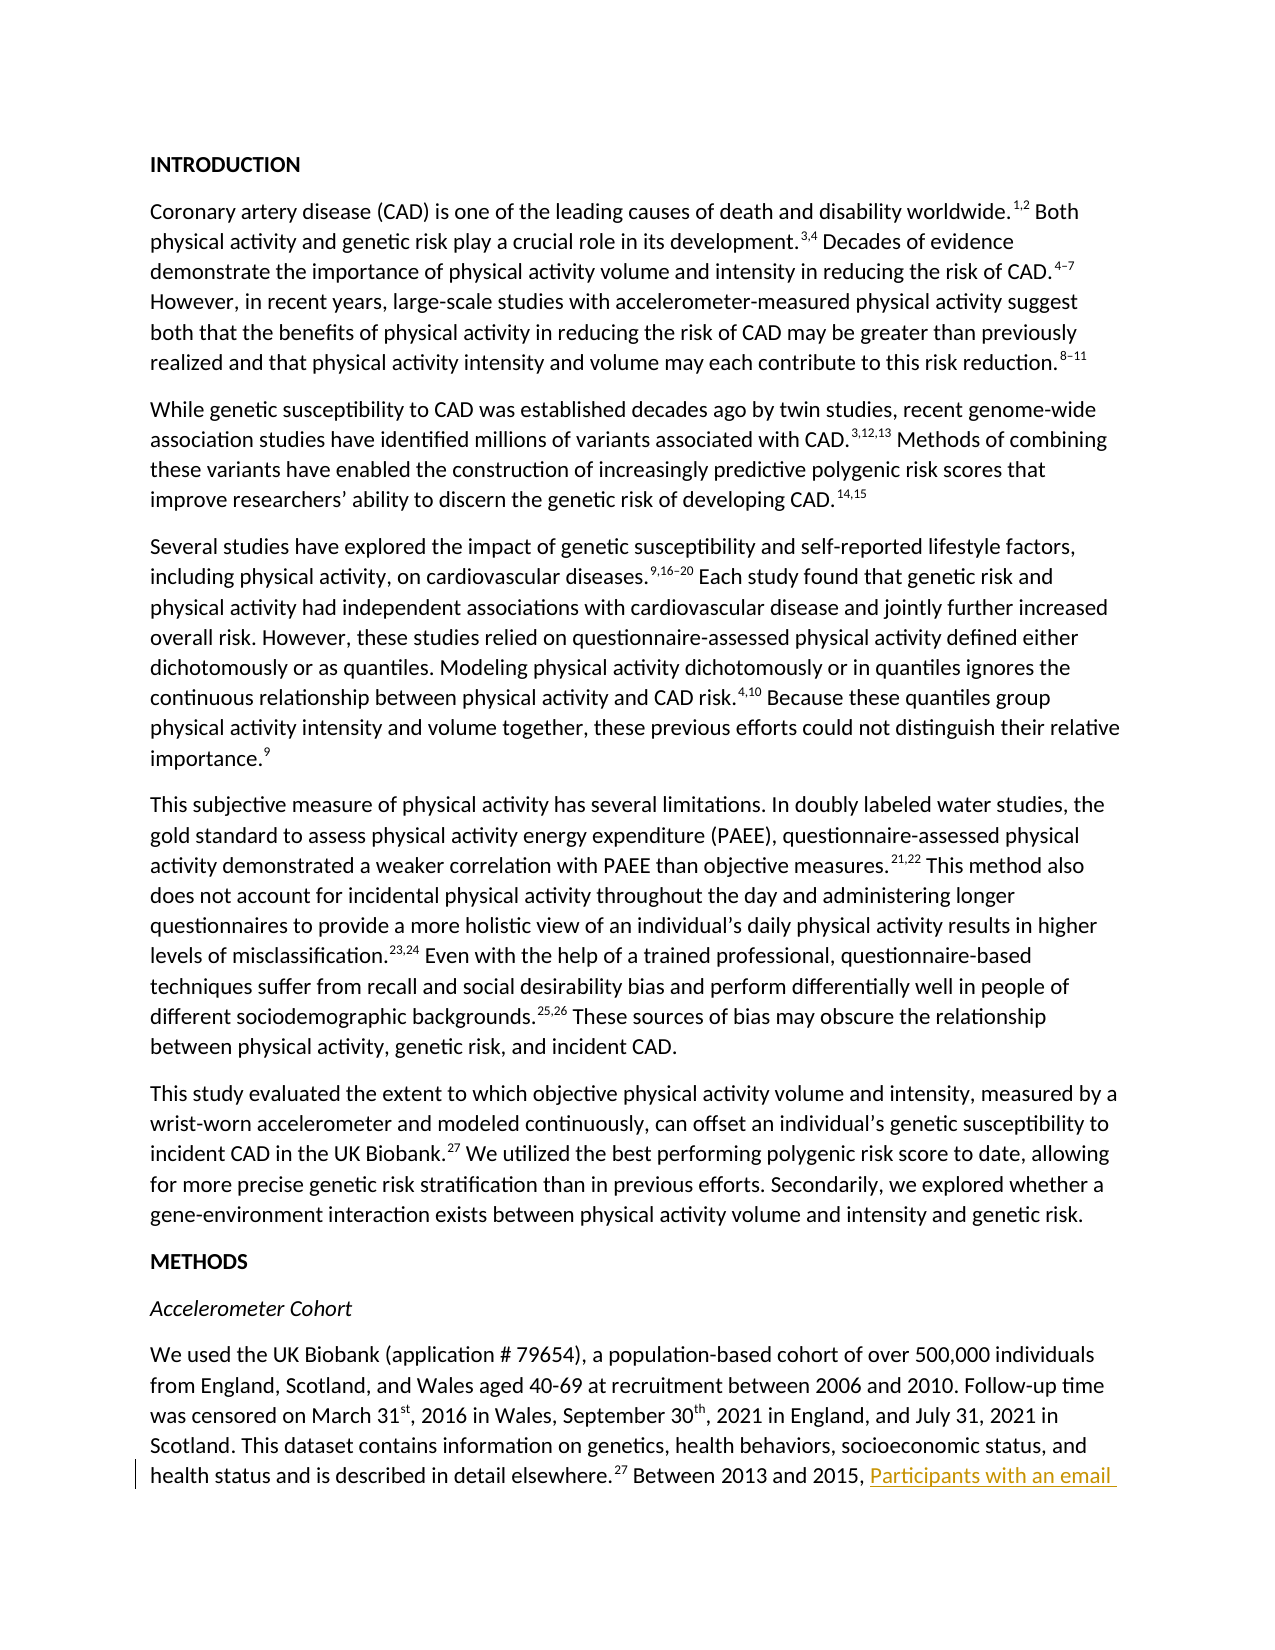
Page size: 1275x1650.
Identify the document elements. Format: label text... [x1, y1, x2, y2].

text This study evaluated the extent to which objective physical activity volume and intensity, measured by a wrist-worn accelerometer and modeled continuously, can offset an individual’s genetic susceptibility to incident CAD in the UK Biobank.27 We utilized the best performing polygenic risk score to date, allowing for more precise genetic risk stratification than in previous efforts. Secondarily, we explored whether a gene-environment interaction exists between physical activity volume and intensity and genetic risk. [150, 1079, 1125, 1228]
text Coronary artery disease (CAD) is one of the leading causes of death and disability worldwide.1,2 Both physical activity and genetic risk play a crucial role in its development.3,4 Decades of evidence demonstrate the importance of physical activity volume and intensity in reducing the risk of CAD.4–7 However, in recent years, large-scale studies with accelerometer-measured physical activity suggest both that the benefits of physical activity in reducing the risk of CAD may be greater than previously realized and that physical activity intensity and volume may each contribute to this risk reduction.8–11 [150, 197, 1125, 376]
text METHODS [150, 1247, 1125, 1275]
text Accelerometer Cohort [150, 1294, 1125, 1322]
text This subjective measure of physical activity has several limitations. In doubly labeled water studies, the gold standard to assess physical activity energy expenditure (PAEE), questionnaire-assessed physical activity demonstrated a weaker correlation with PAEE than objective measures.21,22 This method also does not account for incidental physical activity throughout the day and administering longer questionnaires to provide a more holistic view of an individual’s daily physical activity results in higher levels of misclassification.23,24 Even with the help of a trained professional, questionnaire-based techniques suffer from recall and social desirability bias and perform differentially well in people of different sociodemographic backgrounds.25,26 These sources of bias may obscure the relationship between physical activity, genetic risk, and incident CAD. [150, 791, 1125, 1060]
text INTRODUCTION [150, 150, 1125, 178]
text Several studies have explored the impact of genetic susceptibility and self-reported lifestyle factors, including physical activity, on cardiovascular diseases.9,16–20 Each study found that genetic risk and physical activity had independent associations with cardiovascular disease and jointly further increased overall risk. However, these studies relied on questionnaire-assessed physical activity defined either dichotomously or as quantiles. Modeling physical activity dichotomously or in quantiles ignores the continuous relationship between physical activity and CAD risk.4,10 Because these quantiles group physical activity intensity and volume together, these previous efforts could not distinguish their relative importance.9 [150, 532, 1125, 772]
text While genetic susceptibility to CAD was established decades ago by twin studies, recent genome-wide association studies have identified millions of variants associated with CAD.3,12,13 Methods of combining these variants have enabled the construction of increasingly predictive polygenic risk scores that improve researchers’ ability to discern the genetic risk of developing CAD.14,15 [150, 395, 1125, 513]
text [150, 1341, 1125, 1489]
